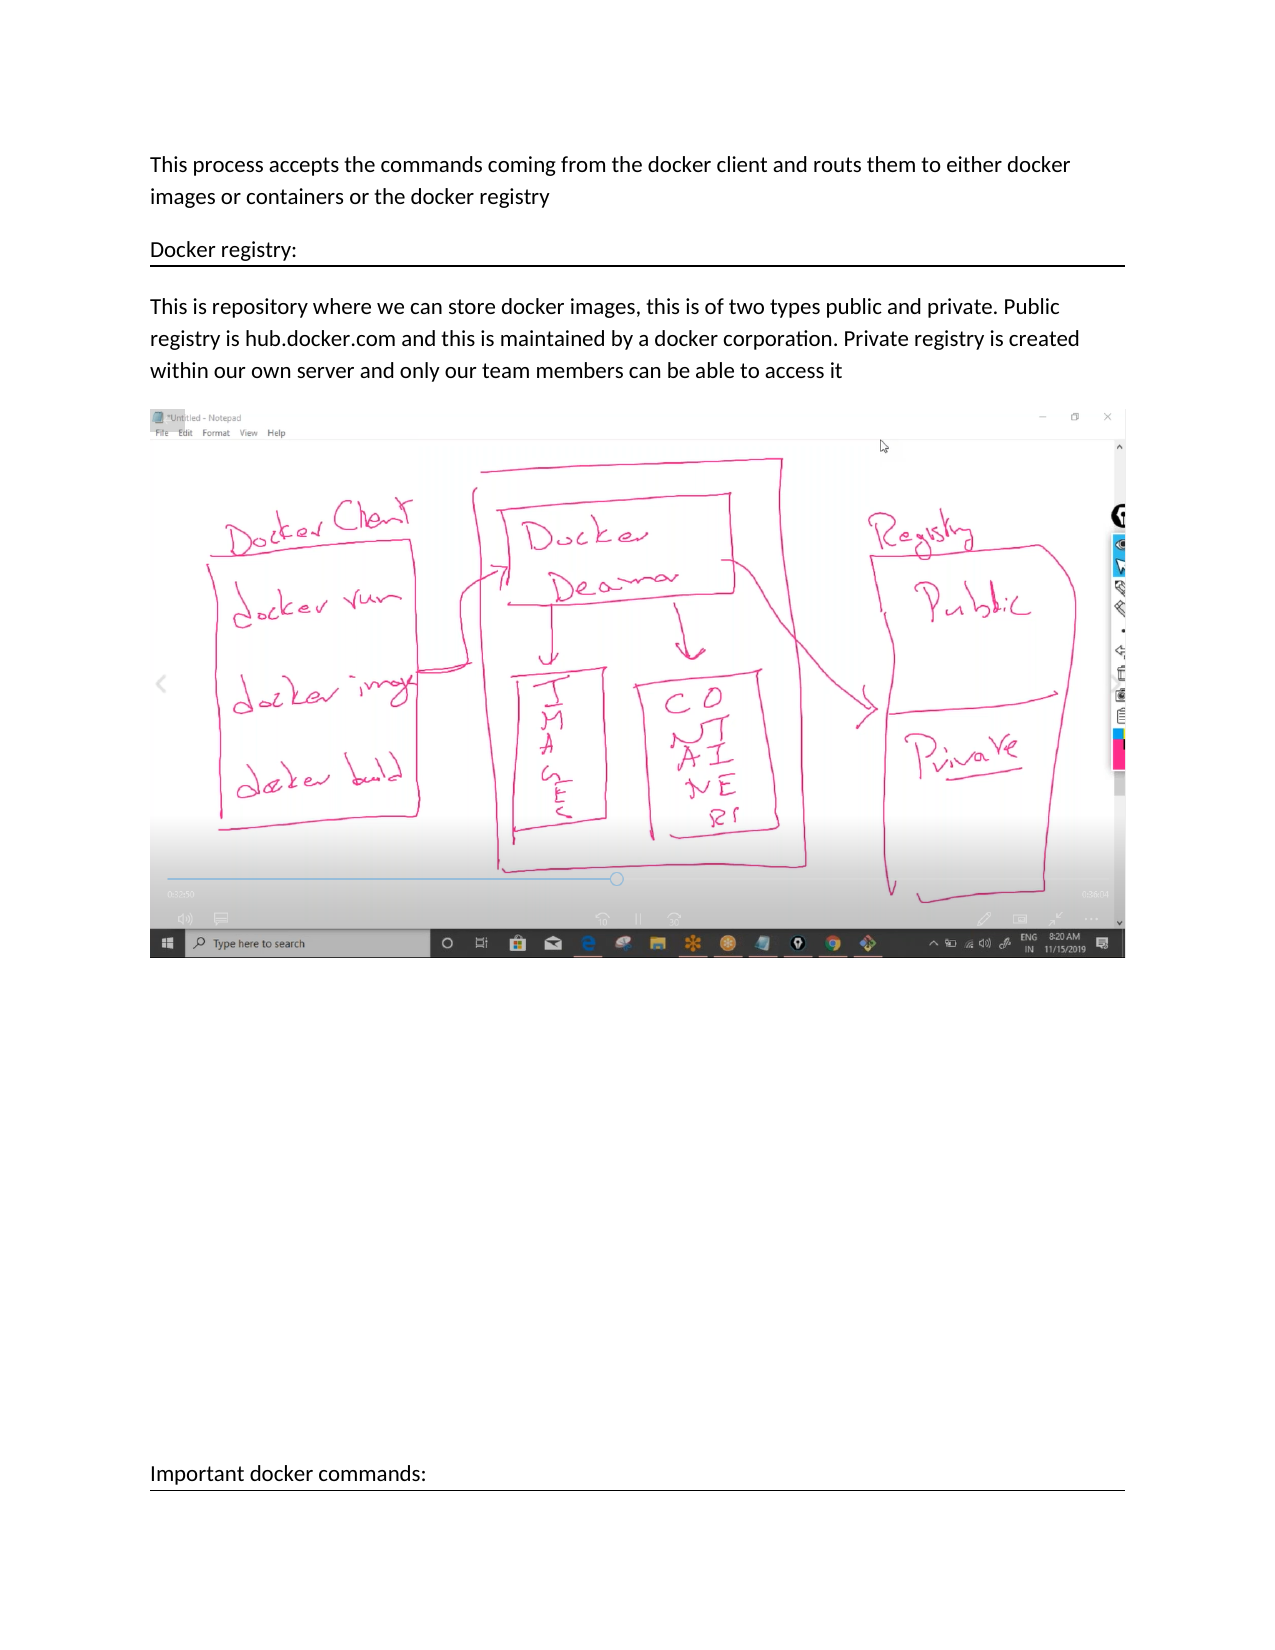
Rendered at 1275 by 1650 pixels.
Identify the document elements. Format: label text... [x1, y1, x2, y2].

text This is repository where we can store docker images, this is of two types public and private. Public registry is hub.docker.com and this is maintained by a docker corporation. Private registry is created within our own server and only our team members can be able to access it [150, 292, 1125, 384]
text Important docker commands: [150, 1459, 1125, 1490]
text This process accepts the commands coming from the docker client and routs them to either docker images or containers or the docker registry [150, 150, 1125, 210]
picture [150, 409, 1125, 958]
text Docker registry: [150, 235, 1125, 265]
